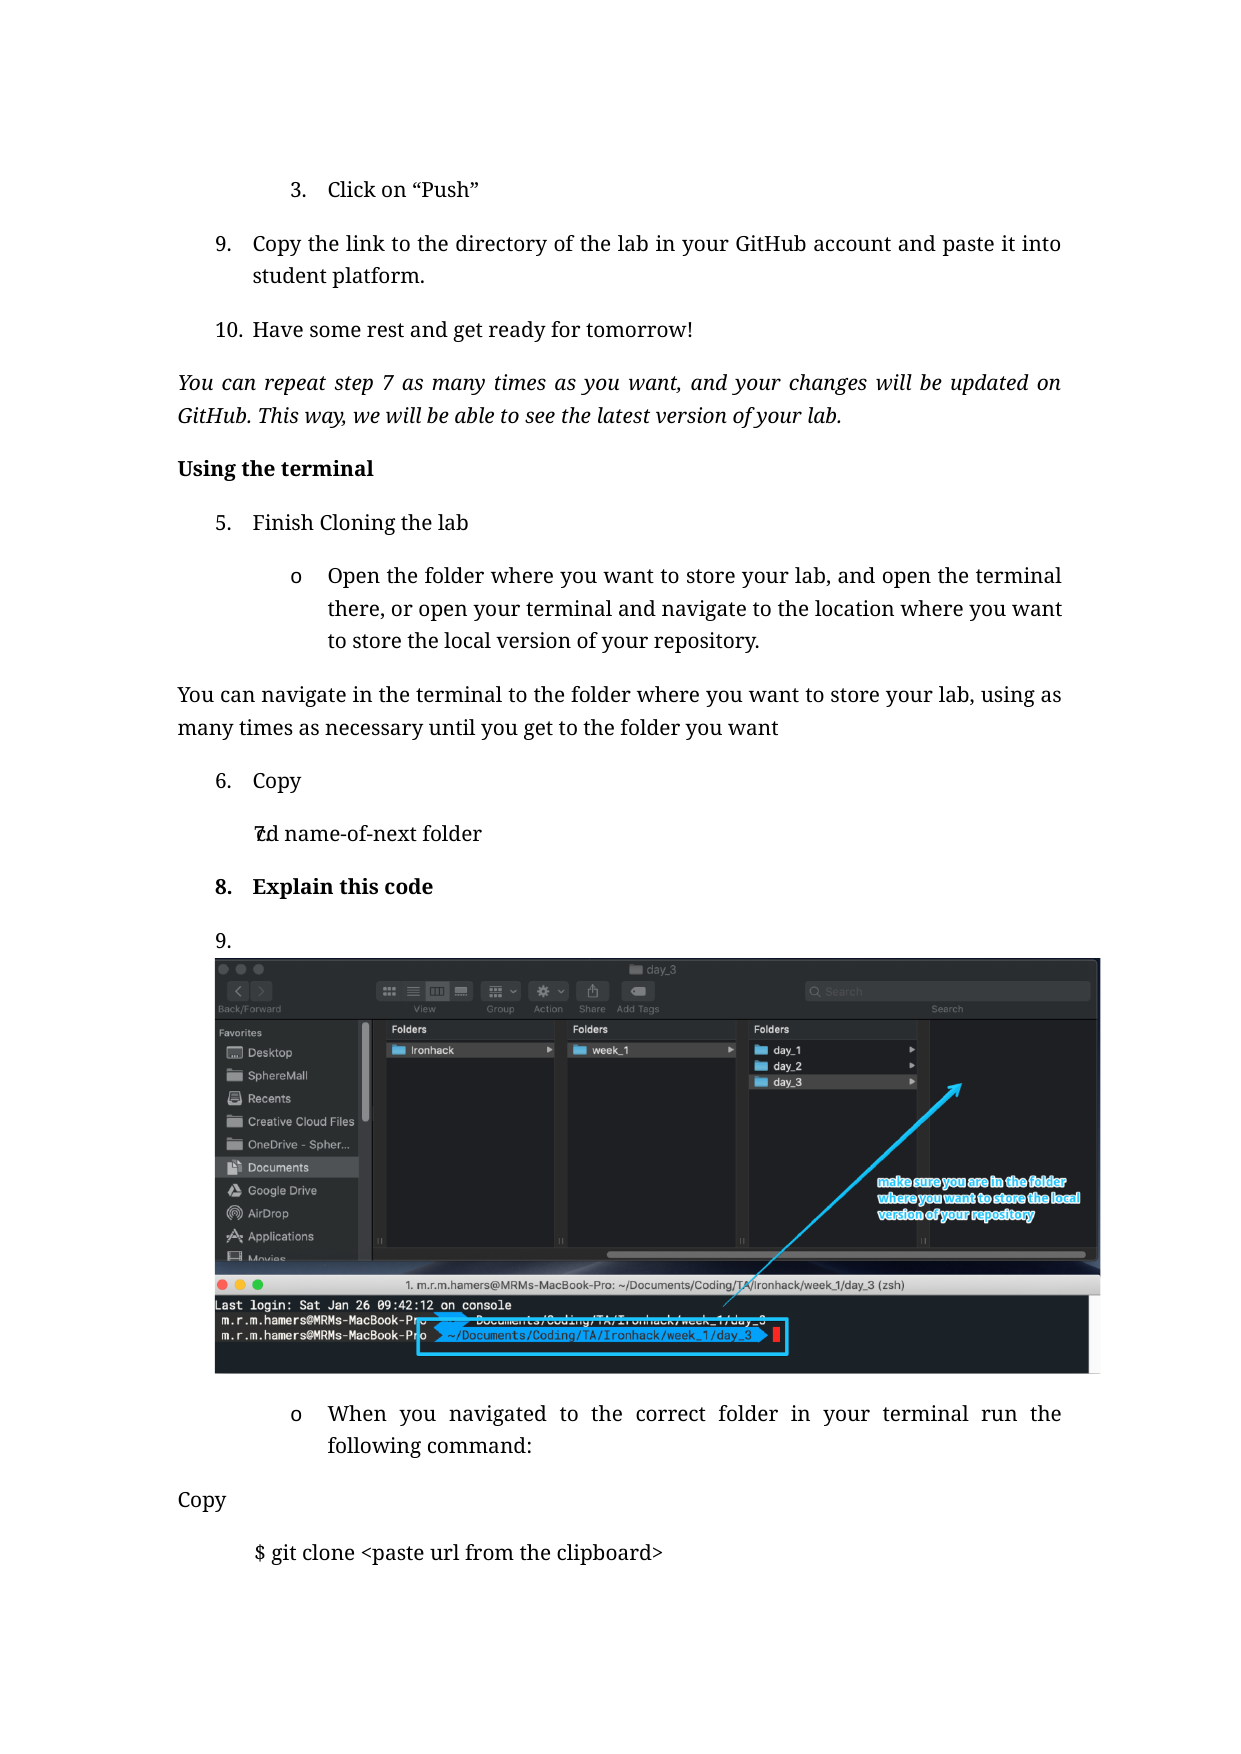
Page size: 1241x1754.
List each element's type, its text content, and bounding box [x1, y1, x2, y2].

list Explain this code [215, 872, 1063, 901]
list Open the folder where you want to store your lab, and open the terminal there, or open your terminal and navigate to the location where you want to store the local version of your repository. [290, 561, 1063, 655]
text You can repeat step 7 as many times as you want, and your changes will be updated on GitHub. This way, we will be able to see the latest version of your lab. [177, 368, 1063, 429]
list Have some rest and get ready for tomorrow! [215, 315, 1063, 343]
text Using the terminal [177, 454, 1063, 483]
picture [214, 958, 1101, 1374]
table_header [252, 820, 256, 872]
table_header $ git clone <paste url from the clipboard> [254, 1538, 1240, 1591]
list Copy [215, 766, 1063, 794]
list When you navigated to the correct folder in your terminal run the following command: [290, 1399, 1063, 1460]
list Copy the link to the directory of the lab in your GitHub account and paste it into student platform. [215, 229, 1063, 290]
table_header cd name-of-next folder [256, 820, 1240, 872]
list Finish Cloning the lab [215, 508, 1063, 536]
text You can navigate in the terminal to the folder where you want to store your lab, using as many times as necessary until you get to the folder you want [177, 680, 1063, 741]
list Click on “Push” [290, 148, 1063, 204]
text Copy [177, 1485, 1063, 1513]
